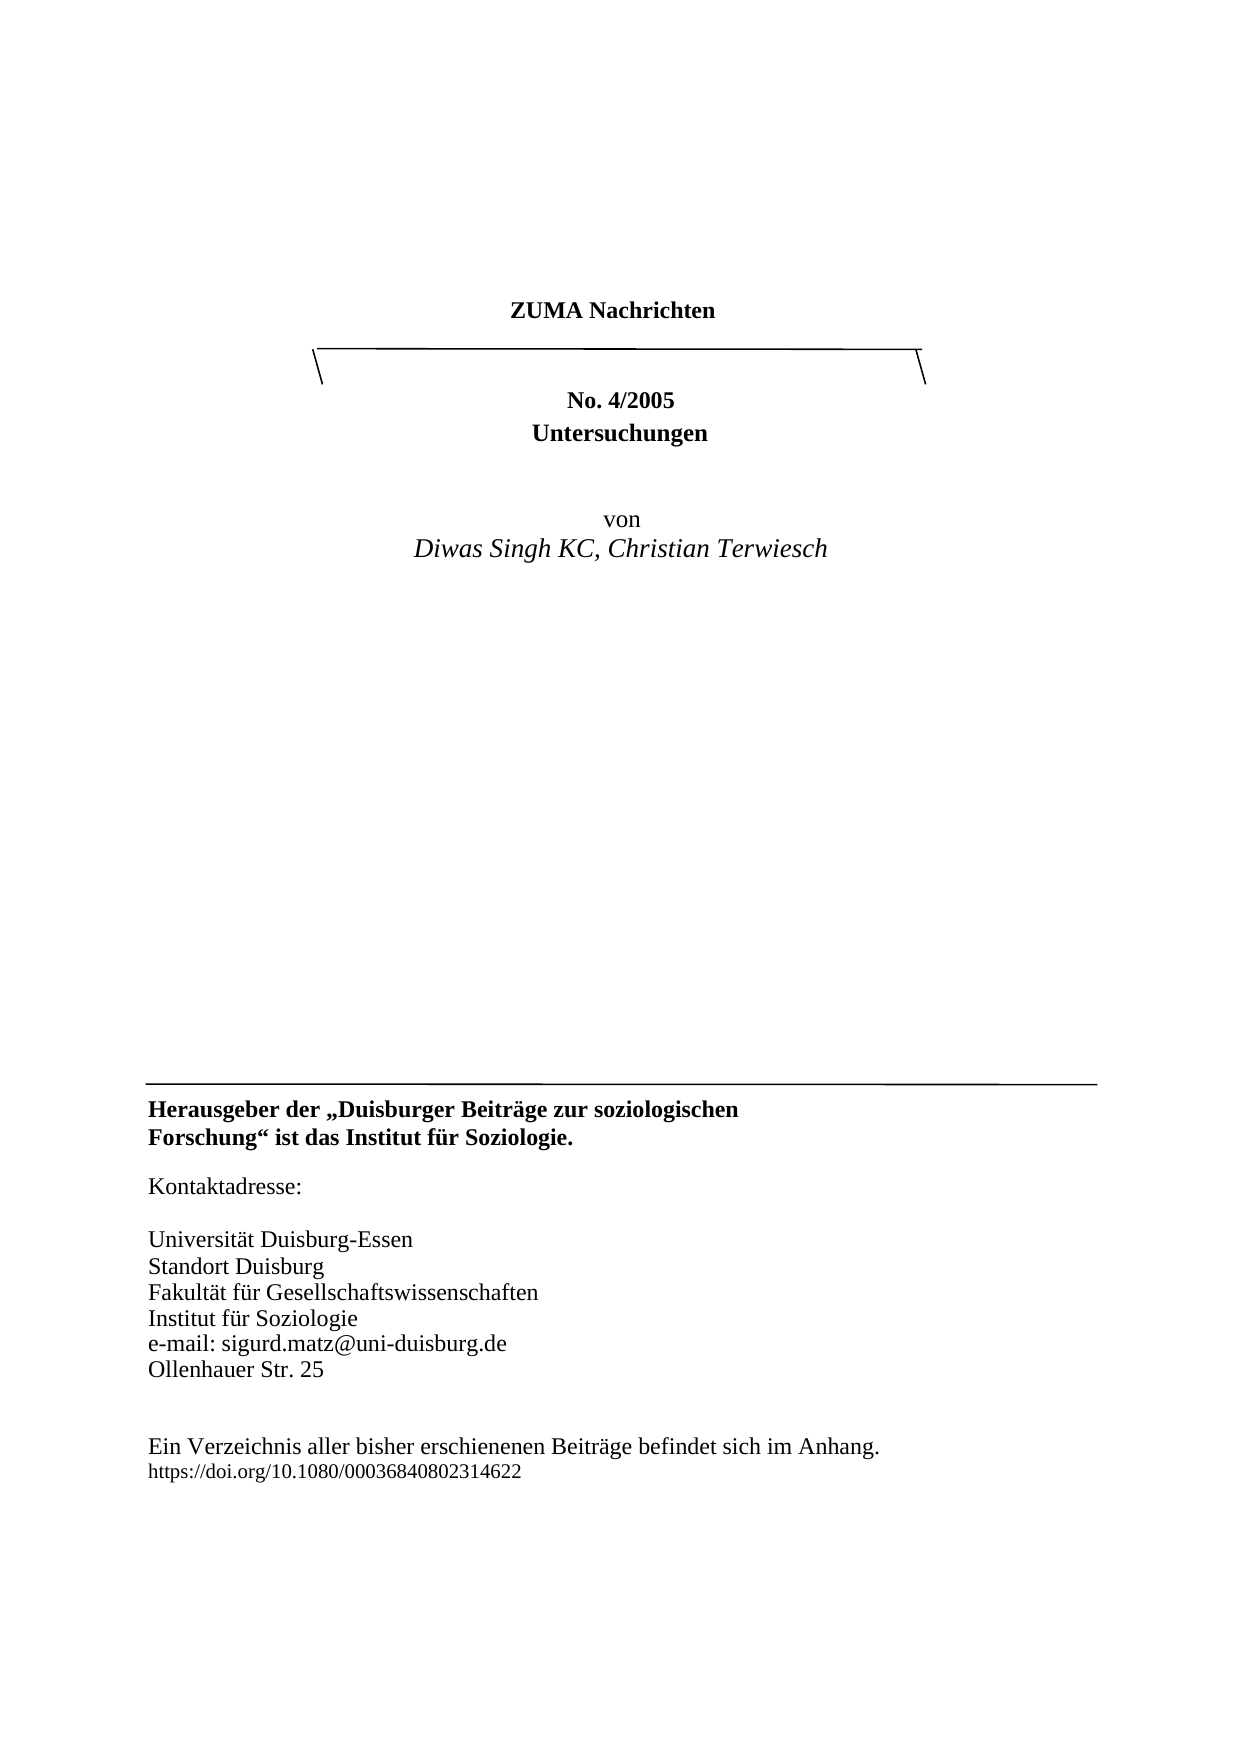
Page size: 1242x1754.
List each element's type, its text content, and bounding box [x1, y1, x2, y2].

text Universität Duisburg-Essen [148, 1225, 1092, 1253]
text Standort Duisburg [148, 1253, 1092, 1280]
text Institut für Soziologie [148, 1306, 1092, 1332]
text Ein Verzeichnis aller bisher erschienenen Beiträge befindet sich im Anhang. [148, 1432, 1092, 1459]
text Herausgeber der „Duisburger Beiträge zur soziologischen Forschung“ ist das Institut für Soziologie. [148, 1096, 837, 1150]
text Untersuchungen [148, 418, 1092, 446]
text https://doi.org/10.1080/00036840802314622 [148, 1459, 1092, 1483]
text Ollenhauer Str. 25 [148, 1357, 443, 1383]
text ZUMA Nachrichten [148, 297, 1077, 324]
text e-mail: sigurd.matz@uni-duisburg.de [148, 1332, 1092, 1357]
text Fakultät für Gesellschaftswissenschaften [148, 1280, 1092, 1306]
text No. 4/2005 [148, 386, 1094, 414]
text von [148, 504, 1096, 533]
text Diwas Singh KC, Christian Terwiesch [148, 533, 1094, 564]
text Kontaktadresse: [148, 1172, 1092, 1199]
